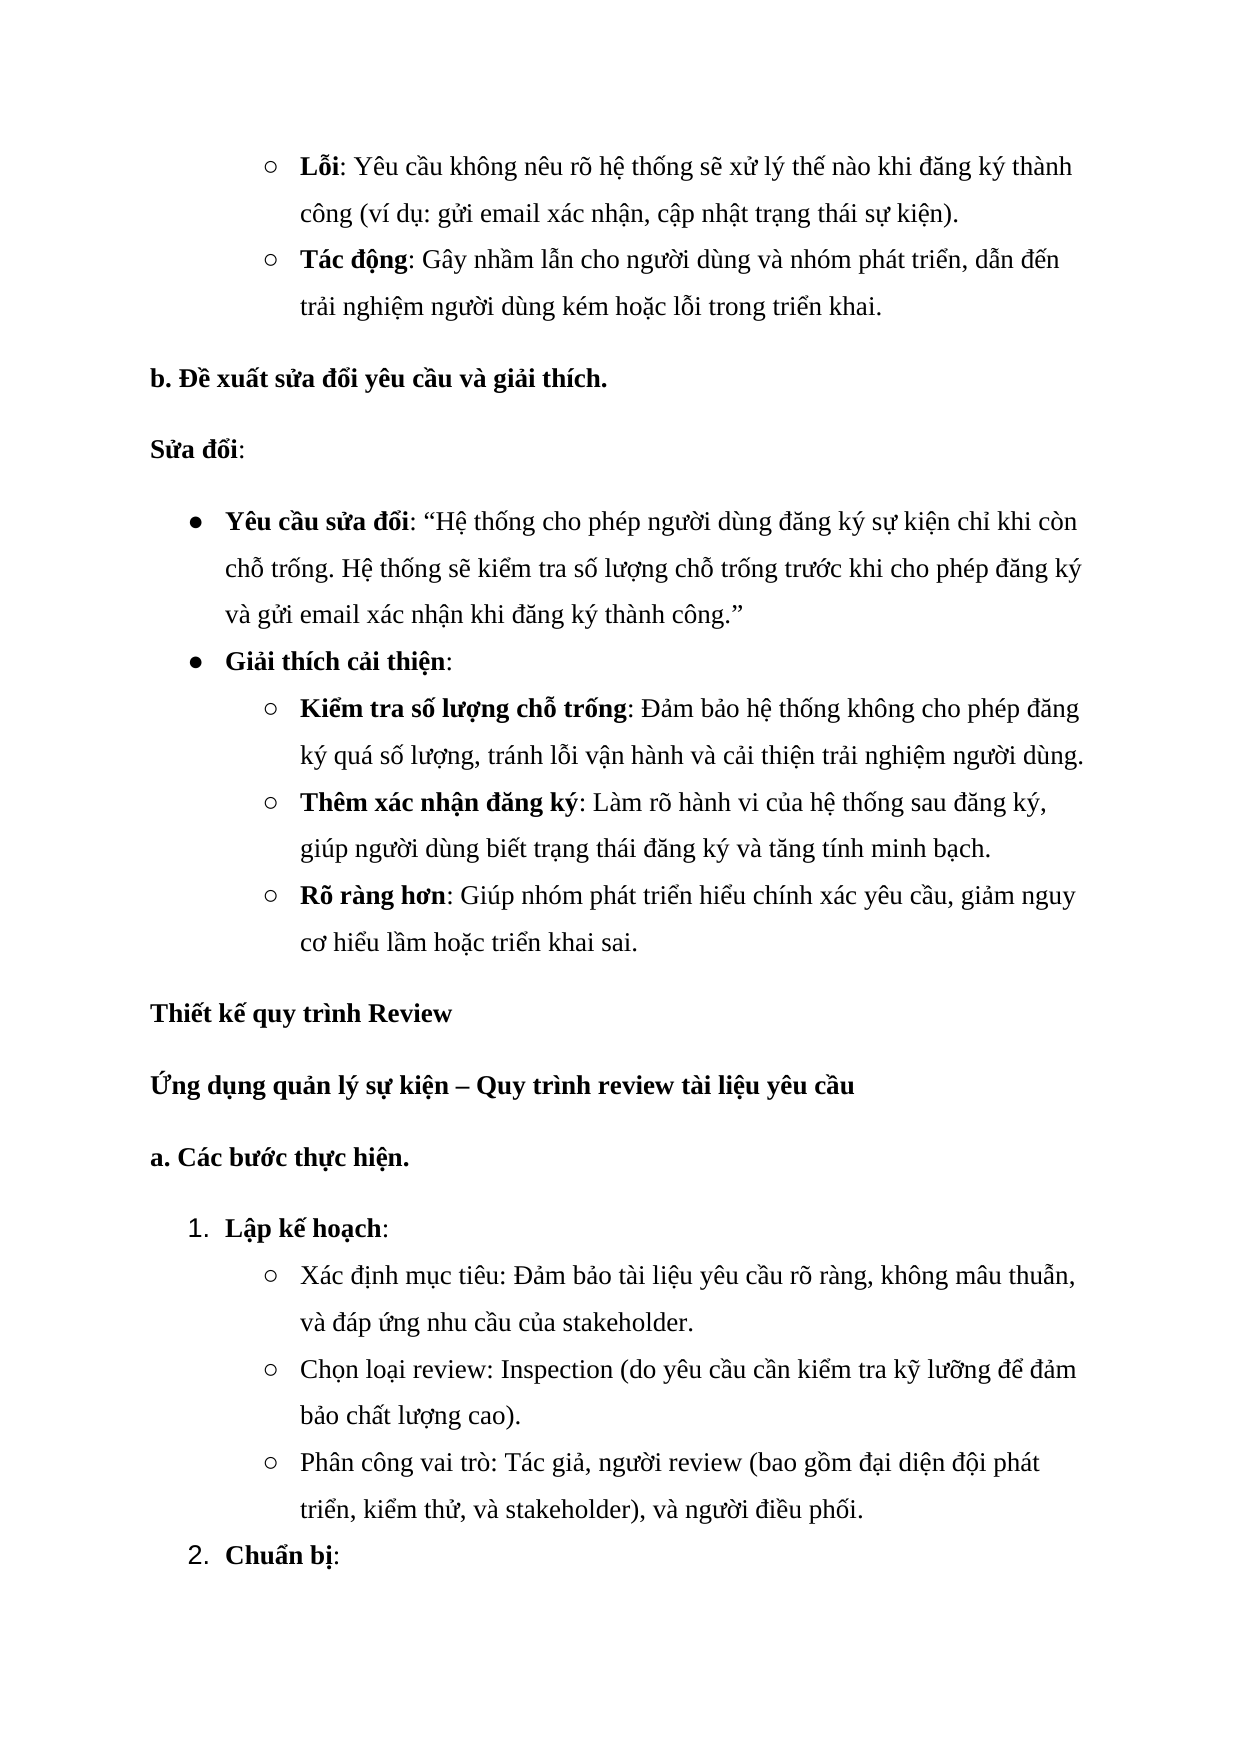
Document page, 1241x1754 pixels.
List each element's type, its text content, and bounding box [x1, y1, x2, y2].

list Yêu cầu sửa đổi: “Hệ thống cho phép người dùng đăng ký sự kiện chỉ khi còn chỗ trống. Hệ thống sẽ kiểm tra số lượng chỗ trống trước khi cho phép đăng ký và gửi email xác nhận khi đăng ký thành công.” [187, 505, 1090, 630]
list Chuẩn bị: [187, 1539, 1090, 1571]
subtitle Thiết kế quy trình Review [150, 997, 1090, 1029]
text Sửa đổi: [150, 433, 1090, 465]
list Chọn loại review: Inspection (do yêu cầu cần kiểm tra kỹ lưỡng để đảm bảo chất lượng cao). [262, 1353, 1090, 1431]
list Phân công vai trò: Tác giả, người review (bao gồm đại diện đội phát triển, kiểm thử, và stakeholder), và người điều phối. [262, 1446, 1090, 1524]
text Ứng dụng quản lý sự kiện – Quy trình review tài liệu yêu cầu [150, 1069, 1090, 1100]
list Kiểm tra số lượng chỗ trống: Đảm bảo hệ thống không cho phép đăng ký quá số lượng, tránh lỗi vận hành và cải thiện trải nghiệm người dùng. [262, 692, 1090, 770]
list Lập kế hoạch: [187, 1212, 1090, 1244]
list Giải thích cải thiện: [187, 645, 1090, 677]
list Thêm xác nhận đăng ký: Làm rõ hành vi của hệ thống sau đăng ký, giúp người dùng biết trạng thái đăng ký và tăng tính minh bạch. [262, 786, 1090, 863]
text a. Các bước thực hiện. [150, 1141, 1090, 1172]
list Lỗi: Yêu cầu không nêu rõ hệ thống sẽ xử lý thế nào khi đăng ký thành công (ví dụ: gửi email xác nhận, cập nhật trạng thái sự kiện). [262, 150, 1090, 228]
list Tác động: Gây nhầm lẫn cho người dùng và nhóm phát triển, dẫn đến trải nghiệm người dùng kém hoặc lỗi trong triển khai. [262, 243, 1090, 321]
text b. Đề xuất sửa đổi yêu cầu và giải thích. [150, 362, 1090, 393]
list Xác định mục tiêu: Đảm bảo tài liệu yêu cầu rõ ràng, không mâu thuẫn, và đáp ứng nhu cầu của stakeholder. [262, 1259, 1090, 1337]
list Rõ ràng hơn: Giúp nhóm phát triển hiểu chính xác yêu cầu, giảm nguy cơ hiểu lầm hoặc triển khai sai. [262, 879, 1090, 957]
